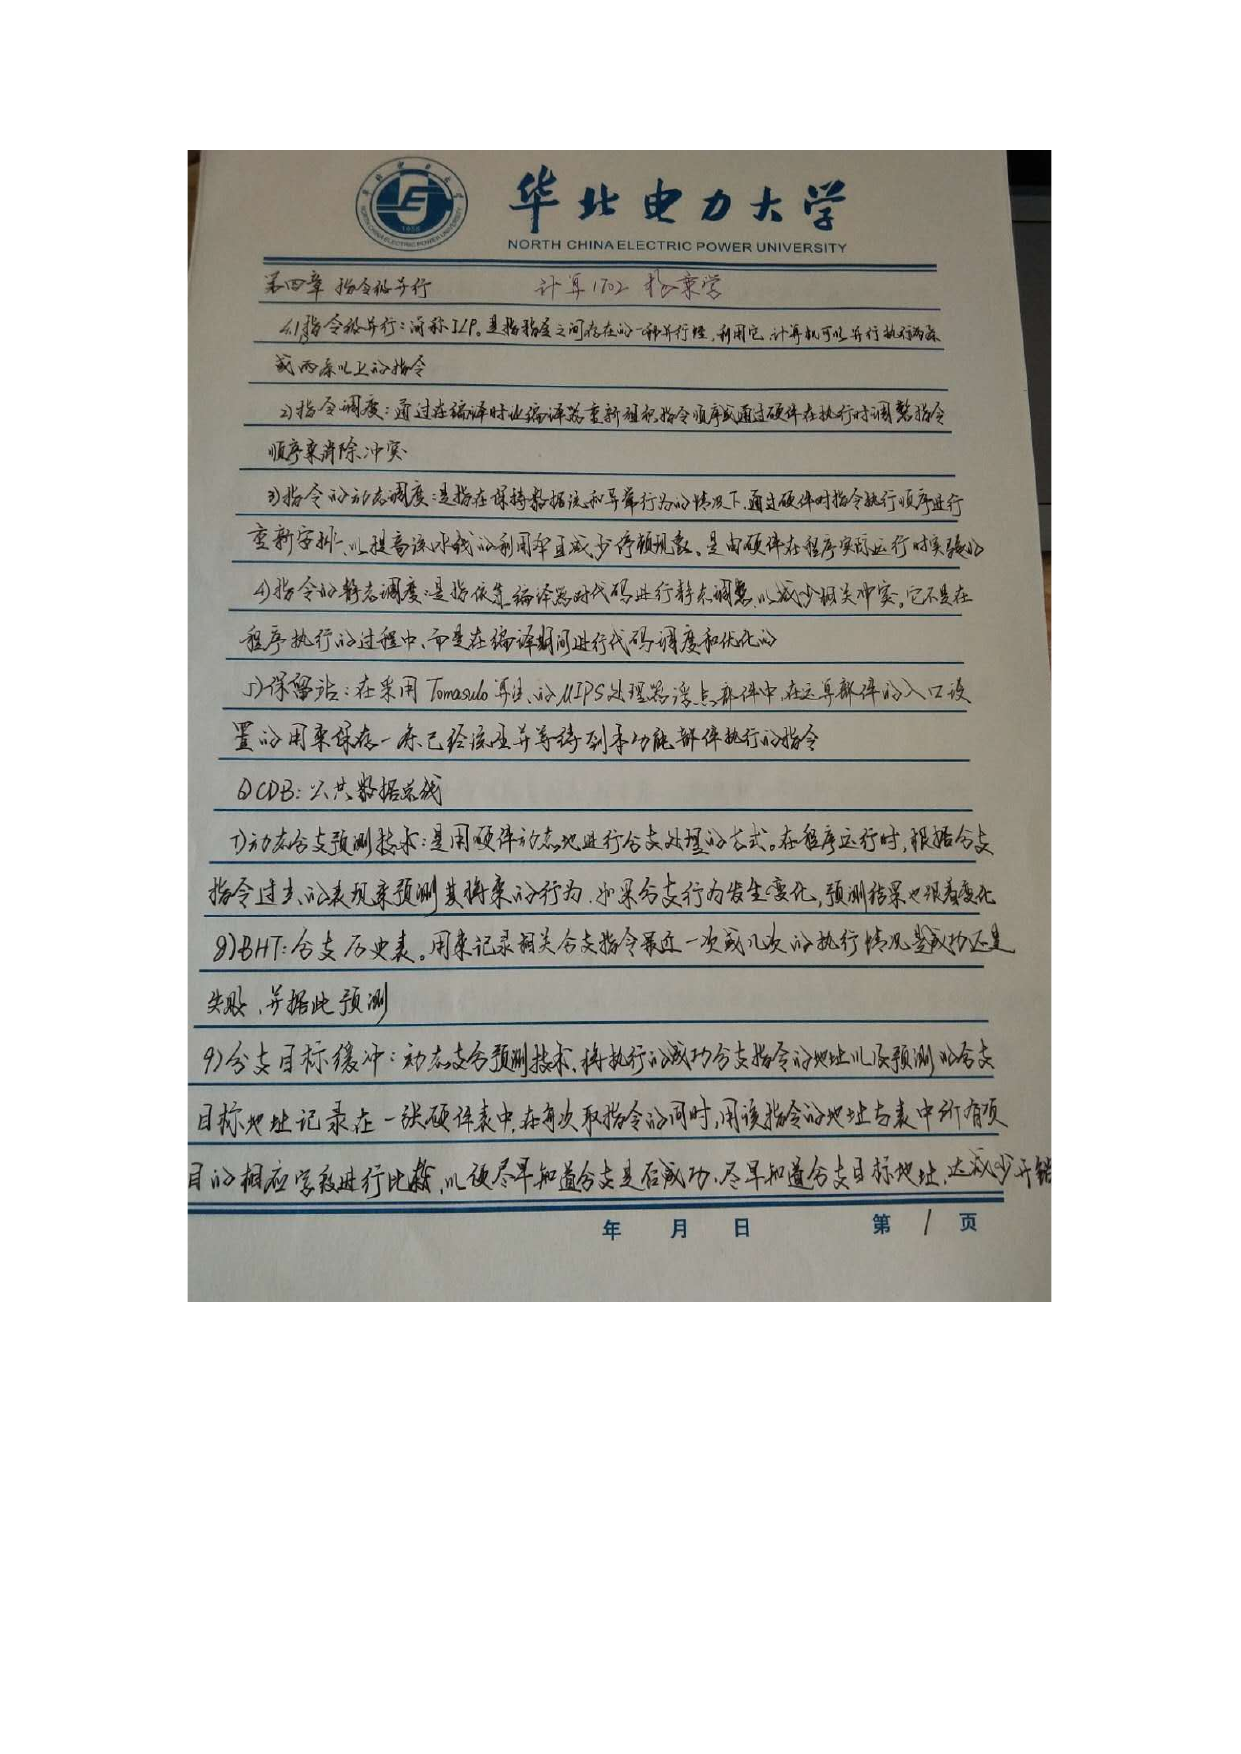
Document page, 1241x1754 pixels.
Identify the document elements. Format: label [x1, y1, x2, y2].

picture [187, 150, 1052, 1302]
